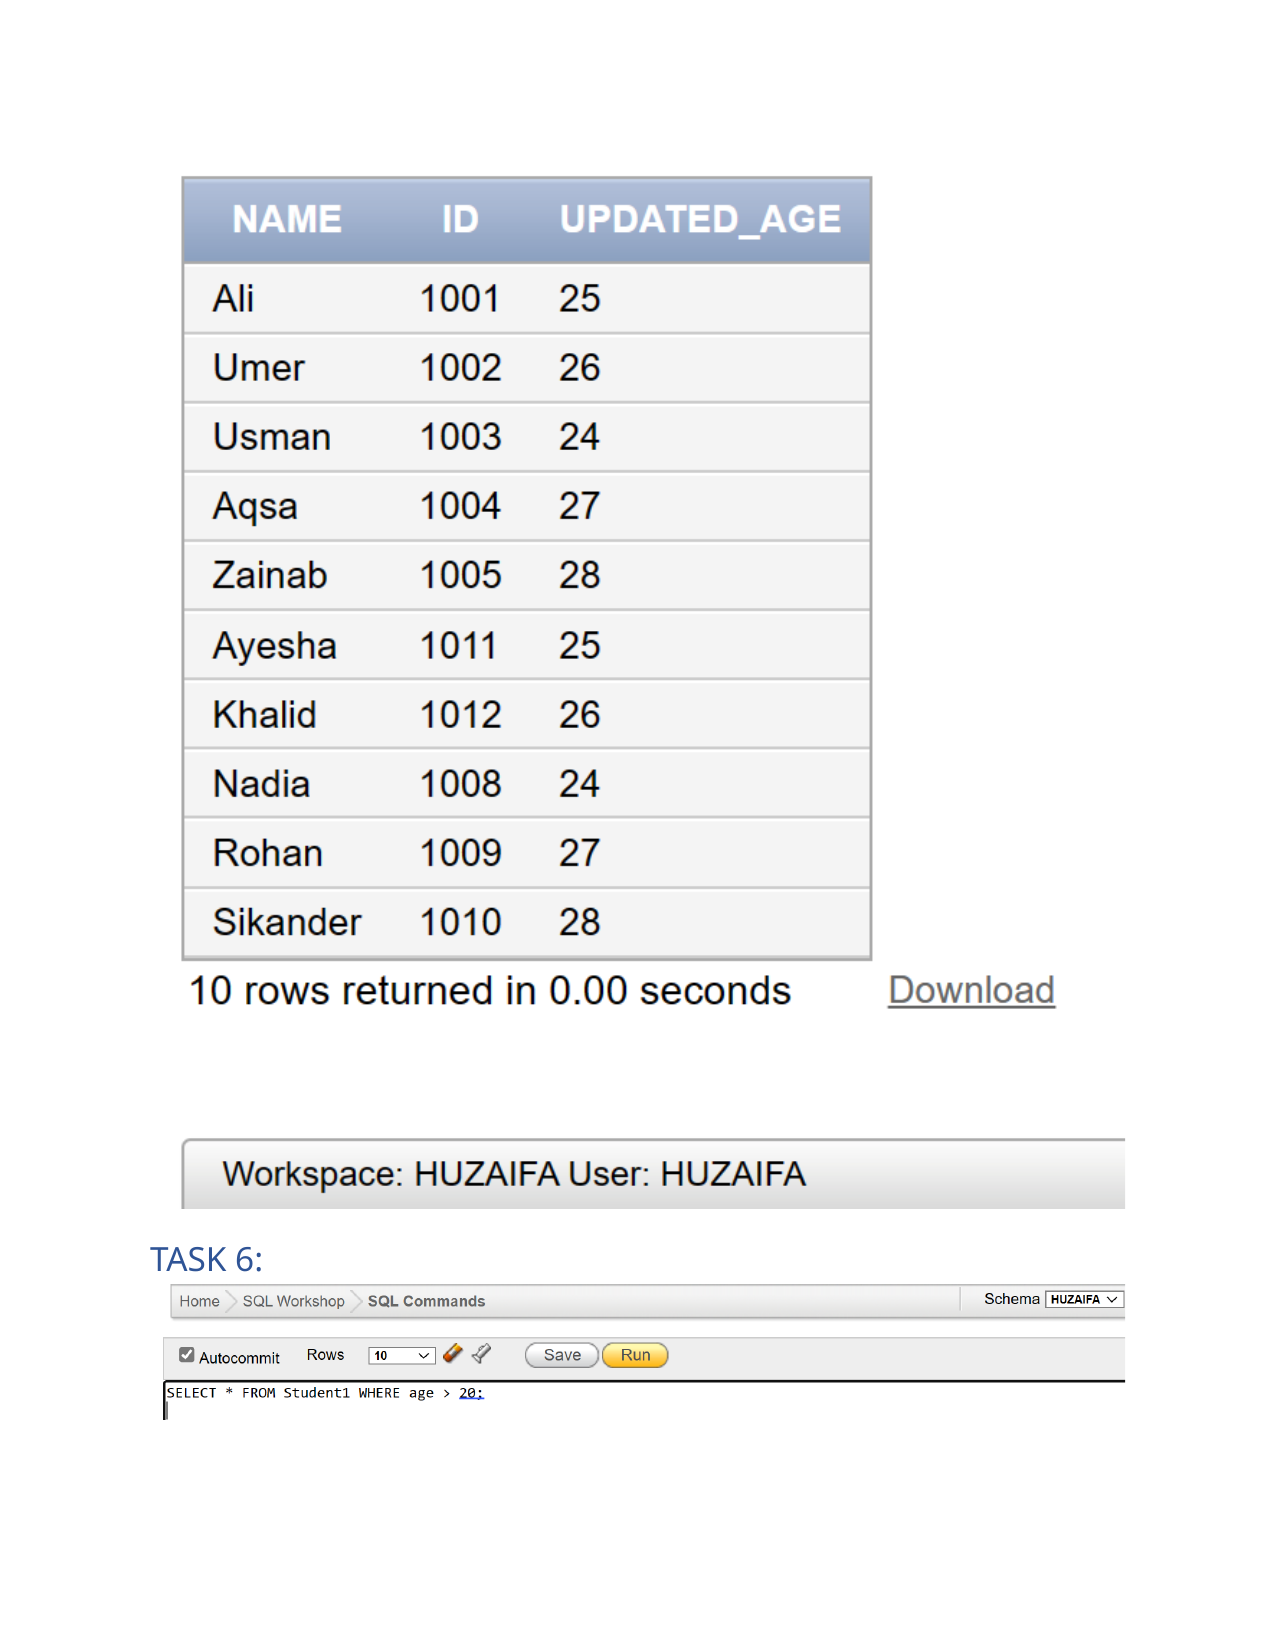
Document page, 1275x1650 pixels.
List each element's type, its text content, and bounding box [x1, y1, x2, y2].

picture [150, 150, 1125, 1209]
picture [150, 1284, 1125, 1420]
subtitle TASK 6: [150, 1236, 1125, 1281]
